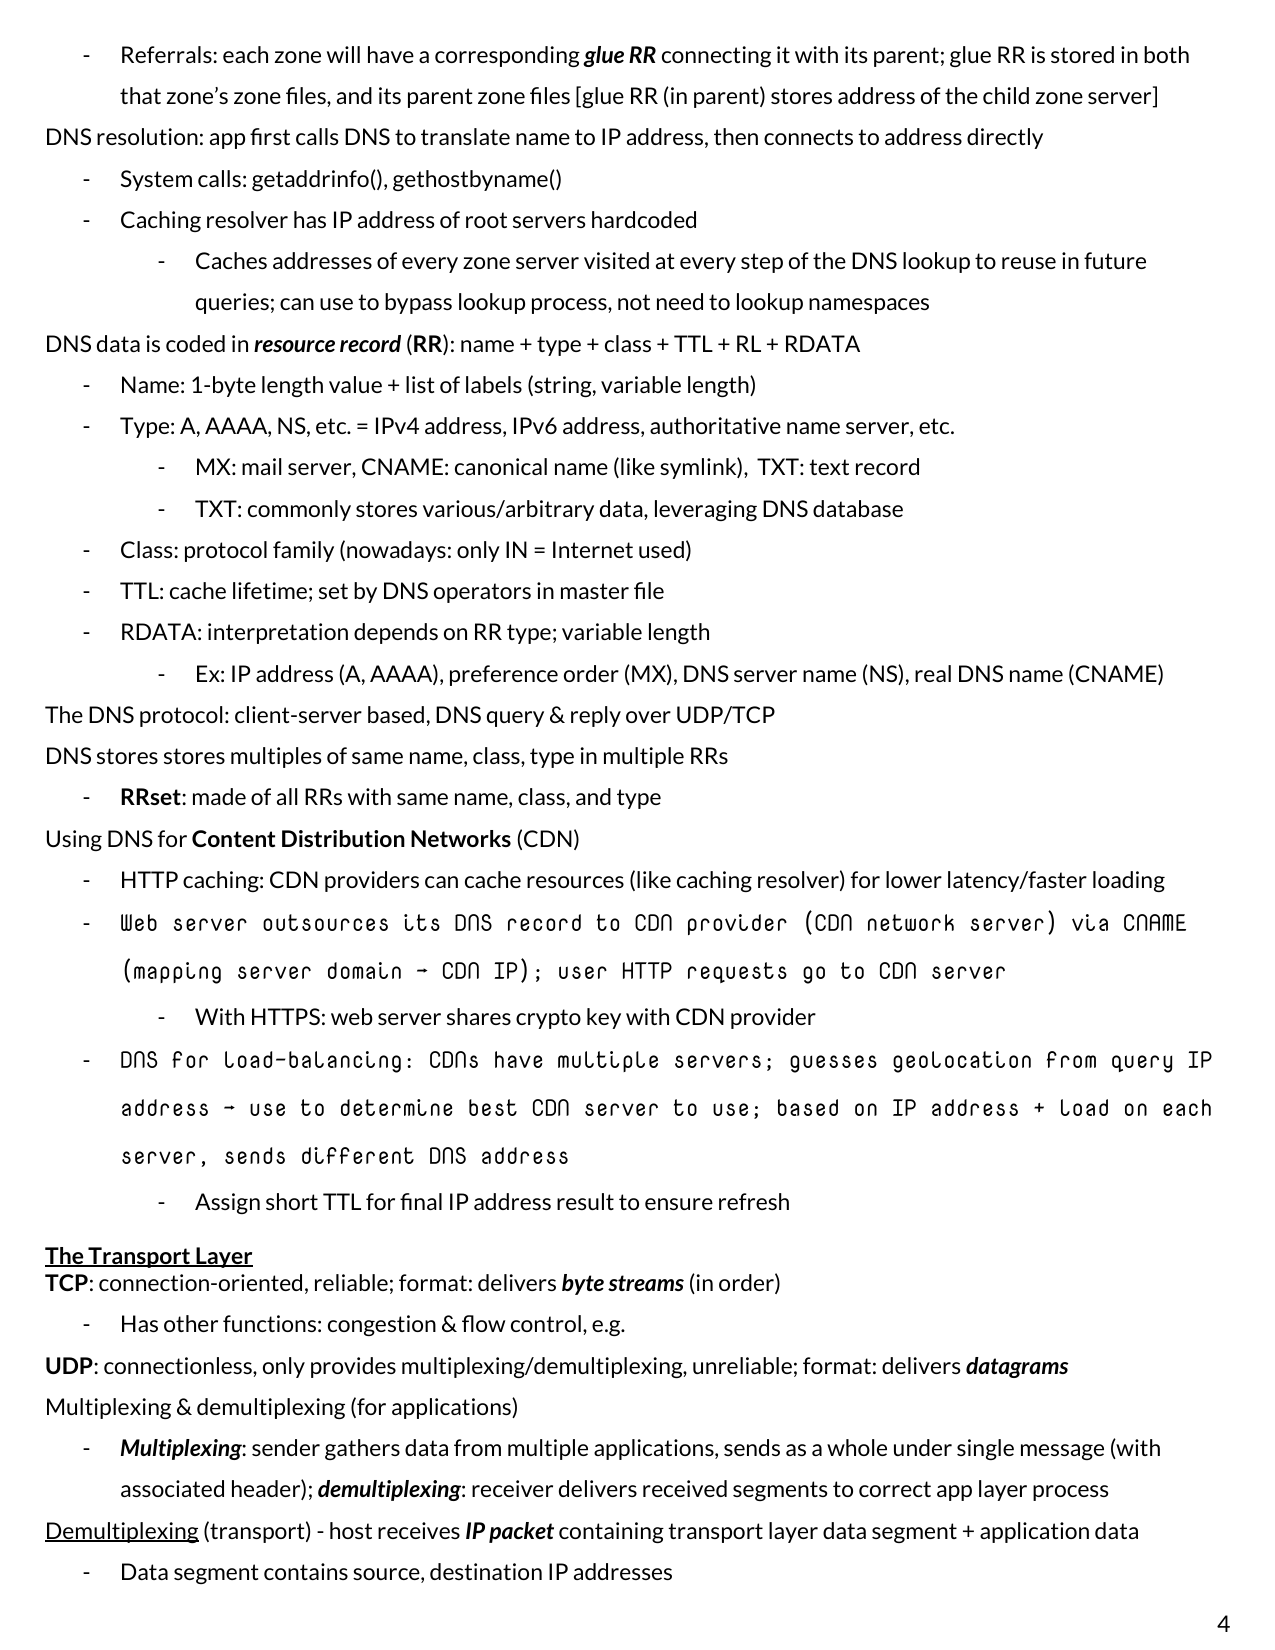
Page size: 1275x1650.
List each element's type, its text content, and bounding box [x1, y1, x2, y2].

list RRset: made of all RRs with same name, class, and type [82, 783, 1230, 811]
subtitle The Transport Layer [45, 1241, 1275, 1269]
list Web server outsources its DNS record to CDN provider (CDN network server) via CNAME (mapping server domain → CDN IP); user HTTP requests go to CDN server [82, 907, 1230, 987]
list Has other functions: congestion & flow control, e.g. [82, 1310, 1230, 1338]
list Assign short TTL for final IP address result to ensure refresh [157, 1188, 1230, 1215]
list HTTP caching: CDN providers can cache resources (like caching resolver) for lower latency/faster loading [82, 866, 1230, 893]
list RDATA: interpretation depends on RR type; variable length [82, 618, 1230, 646]
text UDP: connectionless, only provides multiplexing/demultiplexing, unreliable; format: delivers datagrams [45, 1351, 1230, 1379]
list MX: mail server, CNAME: canonical name (like symlink), TXT: text record [157, 453, 1230, 481]
list Caches addresses of every zone server visited at every step of the DNS lookup to reuse in future queries; can use to bypass lookup process, not need to lookup namespaces [157, 247, 1230, 316]
text Demultiplexing (transport) - host receives IP packet containing transport layer data segment + application data [45, 1516, 1230, 1544]
list Multiplexing: sender gathers data from multiple applications, sends as a whole under single message (with associated header); demultiplexing: receiver delivers received segments to correct app layer process [82, 1434, 1230, 1503]
text Using DNS for Content Distribution Networks (CDN) [45, 824, 1230, 852]
text The DNS protocol: client-server based, DNS query & reply over UDP/TCP [45, 701, 1230, 728]
text DNS stores stores multiples of same name, class, type in multiple RRs [45, 742, 1230, 769]
list With HTTPS: web server shares crypto key with CDN provider [157, 1003, 1230, 1030]
list TTL: cache lifetime; set by DNS operators in master file [82, 577, 1230, 604]
list Type: A, AAAA, NS, etc. = IPv4 address, IPv6 address, authoritative name server, etc. [82, 412, 1230, 439]
list Data segment contains source, destination IP addresses [82, 1558, 1230, 1585]
list TXT: commonly stores various/arbitrary data, leveraging DNS database [157, 494, 1230, 522]
text DNS data is coded in resource record (RR): name + type + class + TTL + RL + RDATA [45, 329, 1230, 357]
list Name: 1-byte length value + list of labels (string, variable length) [82, 371, 1230, 398]
list Referrals: each zone will have a corresponding glue RR connecting it with its parent; glue RR is stored in both that zone’s zone files, and its parent zone files [glue RR (in parent) stores address of the child zone server] [82, 41, 1230, 109]
list Class: protocol family (nowadays: only IN = Internet used) [82, 536, 1230, 563]
list System calls: getaddrinfo(), gethostbyname() [82, 164, 1230, 192]
list Ex: IP address (A, AAAA), preference order (MX), DNS server name (NS), real DNS name (CNAME) [157, 659, 1230, 687]
text Multiplexing & demultiplexing (for applications) [45, 1393, 1230, 1420]
text TCP: connection-oriented, reliable; format: delivers byte streams (in order) [45, 1269, 1230, 1296]
text DNS resolution: app first calls DNS to translate name to IP address, then connects to address directly [45, 123, 1230, 151]
list DNS for load-balancing: CDNs have multiple servers; guesses geolocation from query IP address → use to determine best CDN server to use; based on IP address + load on each server, sends different DNS address [82, 1044, 1230, 1172]
list Caching resolver has IP address of root servers hardcoded [82, 206, 1230, 233]
